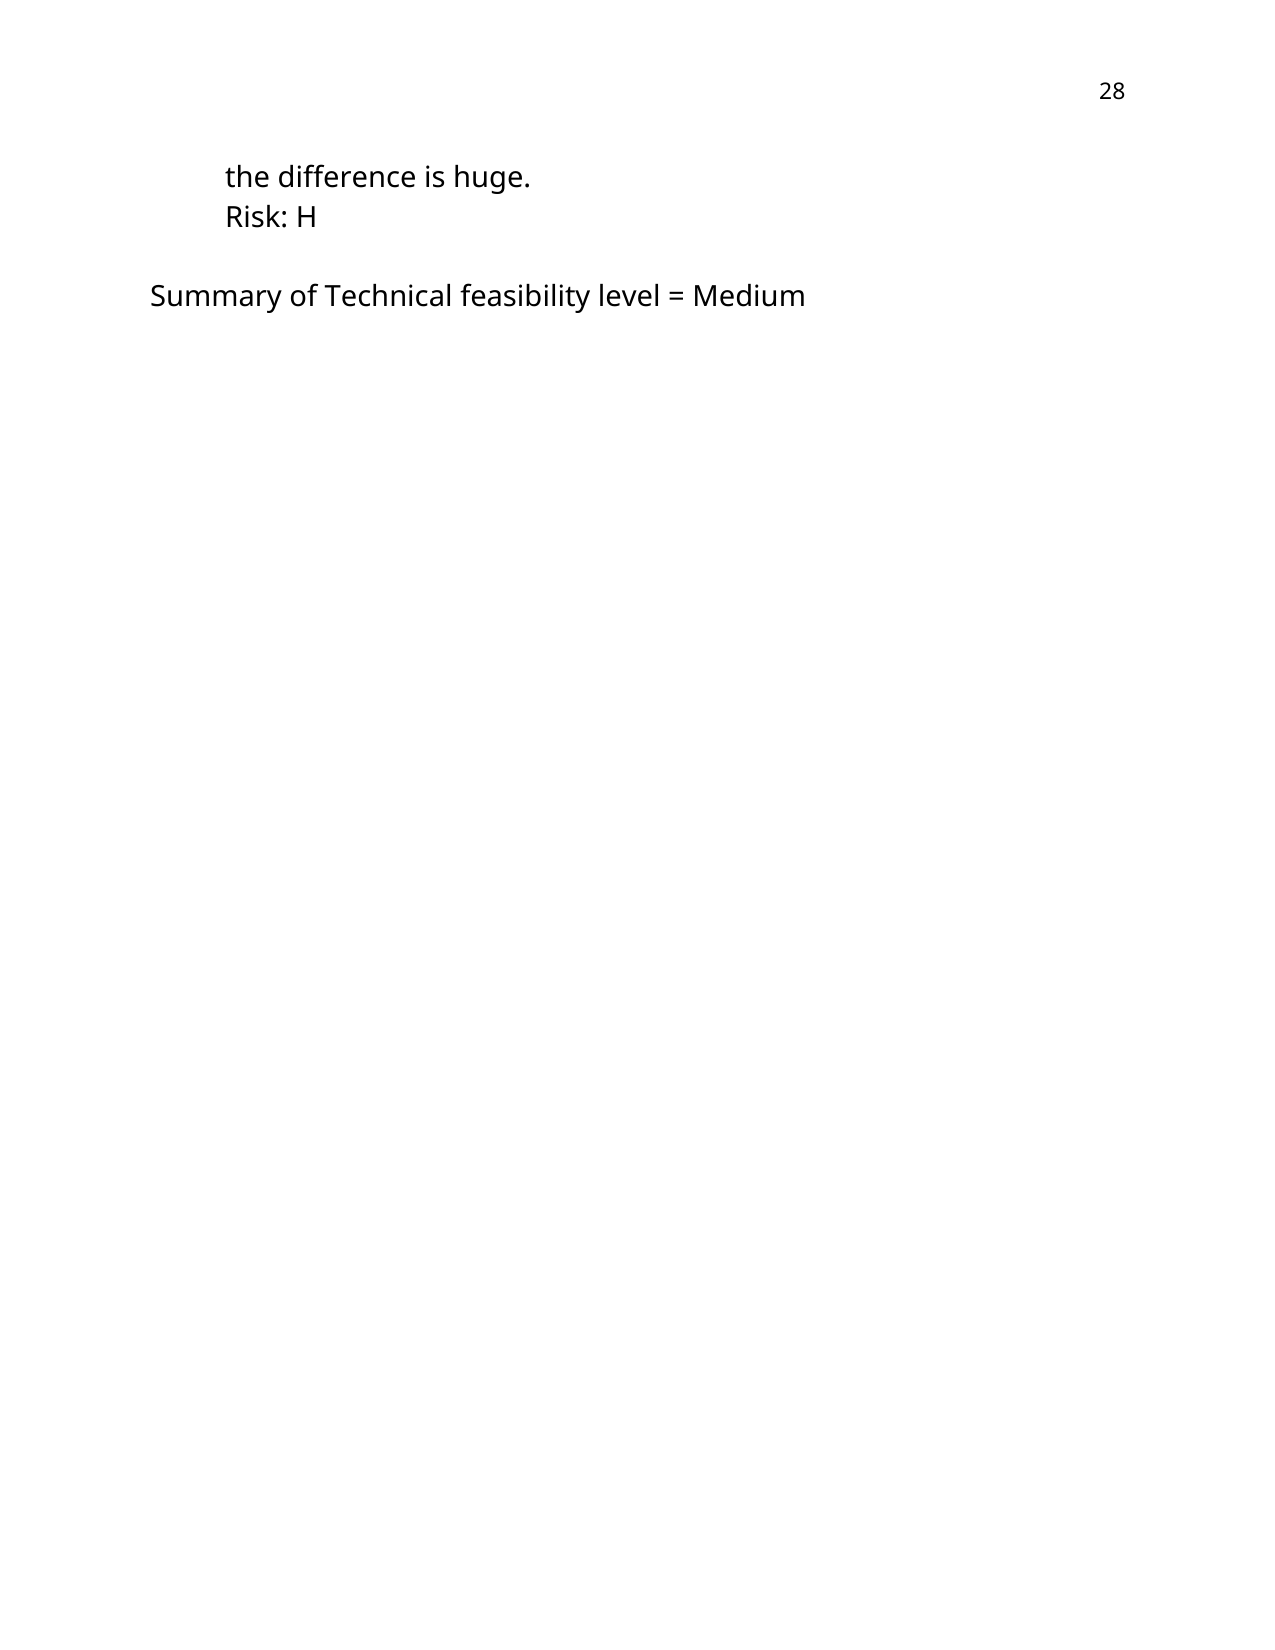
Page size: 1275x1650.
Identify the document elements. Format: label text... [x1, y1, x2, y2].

text Summary of Technical feasibility level = Medium [150, 275, 1125, 315]
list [225, 156, 1125, 236]
